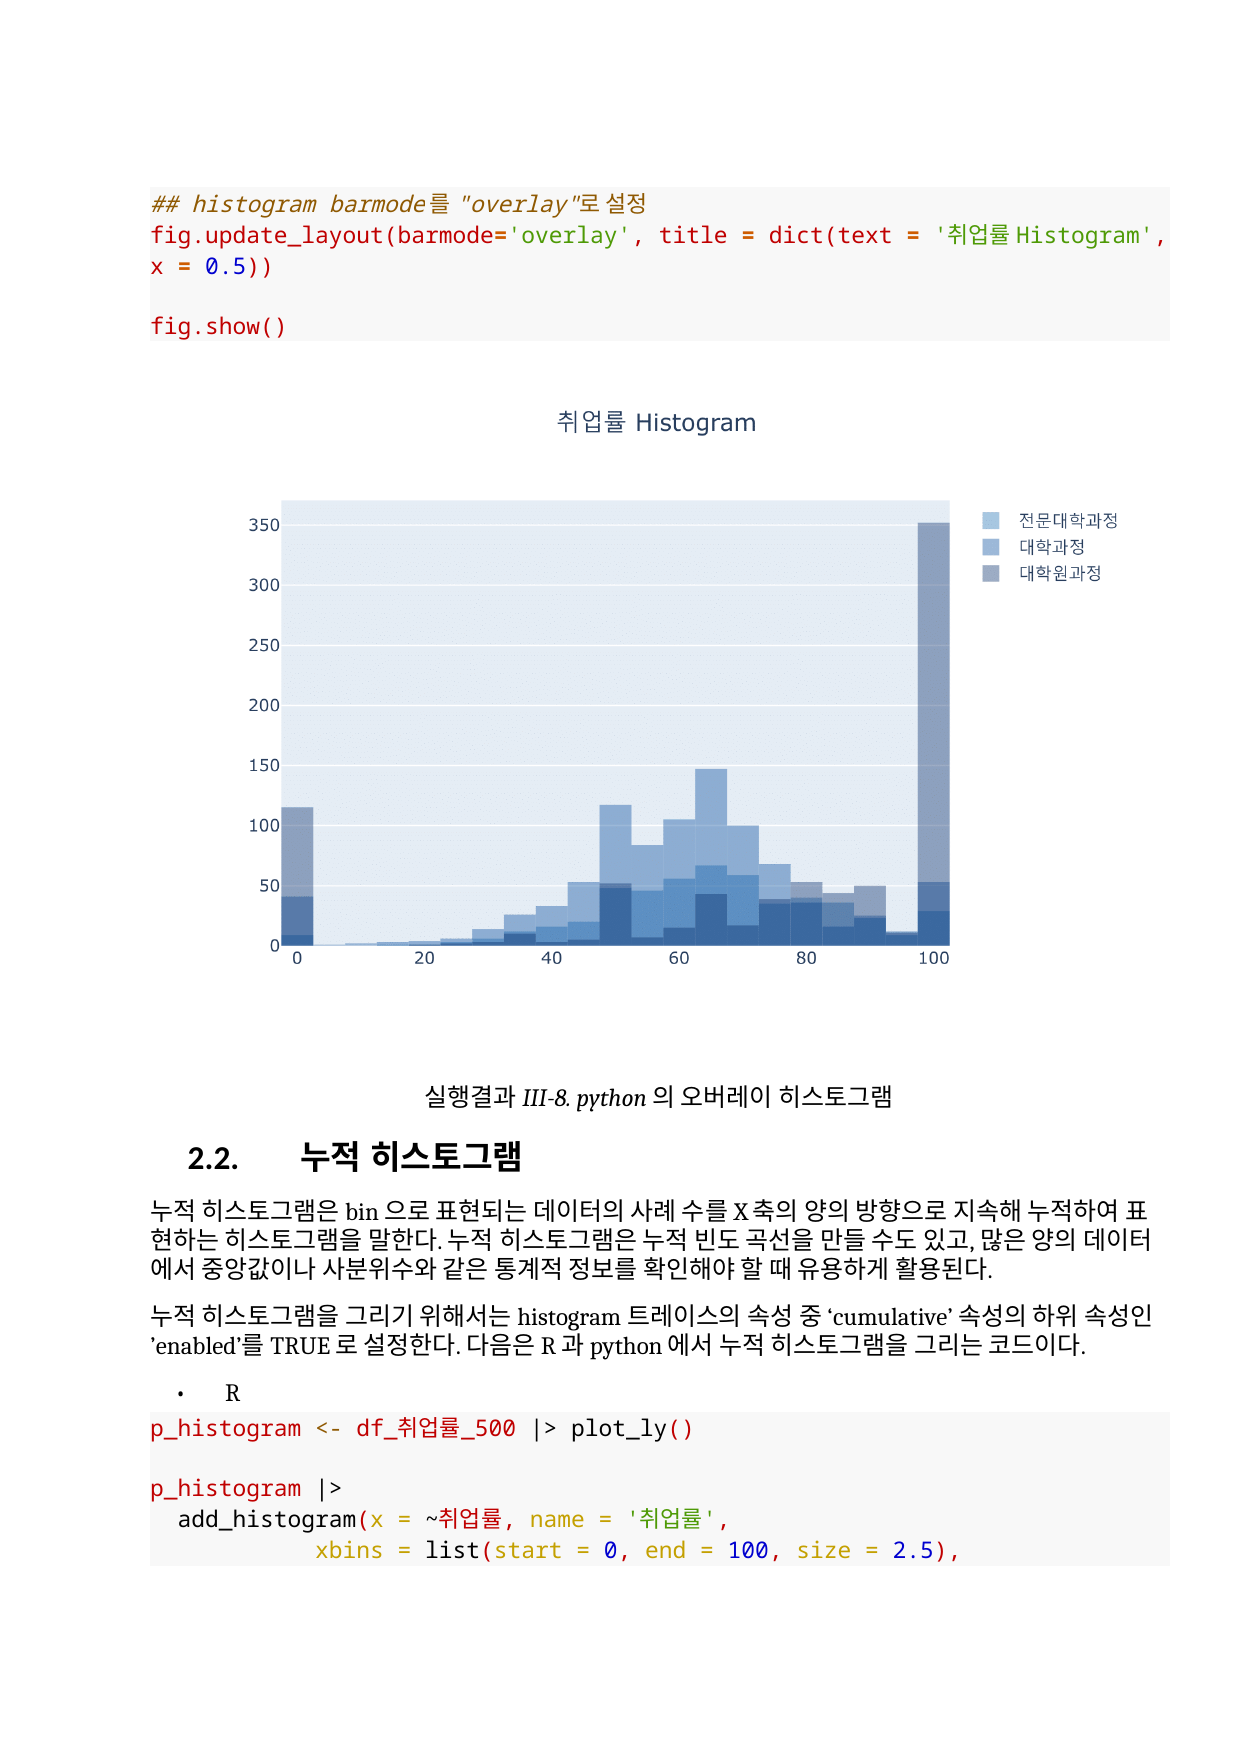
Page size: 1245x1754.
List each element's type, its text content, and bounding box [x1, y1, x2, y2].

text 누적 히스토그램을 그리기 위해서는 histogram 트레이스의 속성 중 ‘cumulative’ 속성의 하위 속성인 ’enabled’를 TRUE로 설정한다. 다음은 R과 python에서 누적 히스토그램을 그리는 코드이다. [150, 1303, 1170, 1361]
subtitle 누적 히스토그램 [187, 1134, 1170, 1179]
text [150, 1412, 1170, 1566]
list R [175, 1379, 1170, 1408]
text 실행결과 III-8. python의 오버레이 히스토그램 [150, 1084, 1170, 1113]
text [150, 187, 1170, 341]
picture [170, 362, 1150, 1064]
text 누적 히스토그램은 bin으로 표현되는 데이터의 사례 수를 X축의 양의 방향으로 지속해 누적하여 표현하는 히스토그램을 말한다. 누적 히스토그램은 누적 빈도 곡선을 만들 수도 있고, 많은 양의 데이터에서 중앙값이나 사분위수와 같은 통계적 정보를 확인해야 할 때 유용하게 활용된다. [150, 1198, 1170, 1284]
